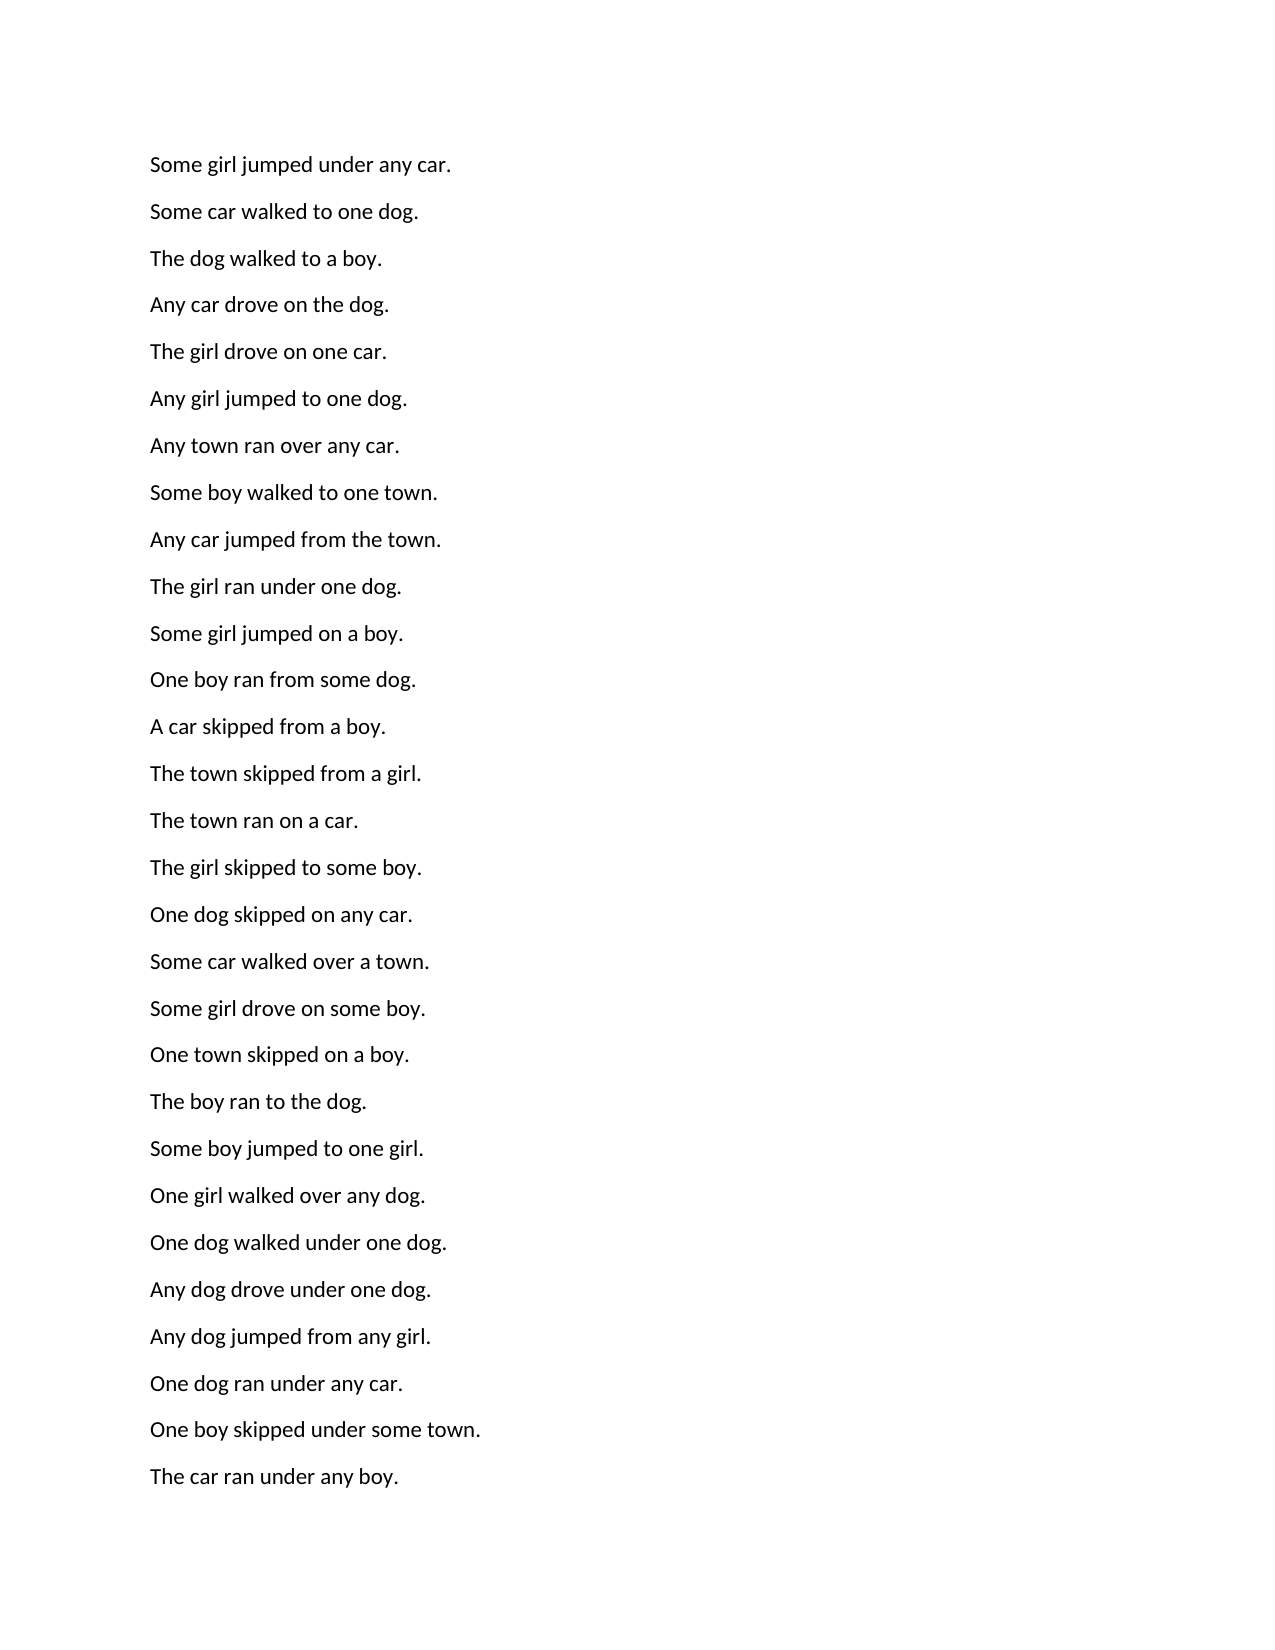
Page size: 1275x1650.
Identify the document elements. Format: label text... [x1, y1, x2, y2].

text Some car walked to one dog. [150, 197, 1125, 225]
text The town ran on a car. [150, 806, 1125, 834]
text Any dog drove under one dog. [150, 1275, 1125, 1303]
text One dog ran under any car. [150, 1369, 1125, 1397]
text Some car walked over a town. [150, 947, 1125, 975]
text The girl drove on one car. [150, 337, 1125, 366]
text The girl ran under one dog. [150, 572, 1125, 600]
text The girl skipped to some boy. [150, 853, 1125, 881]
text Any town ran over any car. [150, 431, 1125, 459]
text Any girl jumped to one dog. [150, 384, 1125, 412]
text The car ran under any boy. [150, 1462, 1125, 1491]
text Some girl jumped under any car. [150, 150, 1125, 178]
text The boy ran to the dog. [150, 1087, 1125, 1116]
text The town skipped from a girl. [150, 759, 1125, 787]
text One girl walked over any dog. [150, 1181, 1125, 1209]
text Some girl jumped on a boy. [150, 619, 1125, 647]
text One boy skipped under some town. [150, 1416, 1125, 1444]
text Any car drove on the dog. [150, 291, 1125, 319]
text One town skipped on a boy. [150, 1041, 1125, 1069]
text Any dog jumped from any girl. [150, 1322, 1125, 1350]
text The dog walked to a boy. [150, 244, 1125, 272]
text One dog walked under one dog. [150, 1228, 1125, 1256]
text Some boy jumped to one girl. [150, 1134, 1125, 1162]
text One boy ran from some dog. [150, 666, 1125, 694]
text Some boy walked to one town. [150, 478, 1125, 506]
text One dog skipped on any car. [150, 900, 1125, 928]
text Some girl drove on some boy. [150, 994, 1125, 1022]
text Any car jumped from the town. [150, 525, 1125, 553]
text A car skipped from a boy. [150, 712, 1125, 741]
